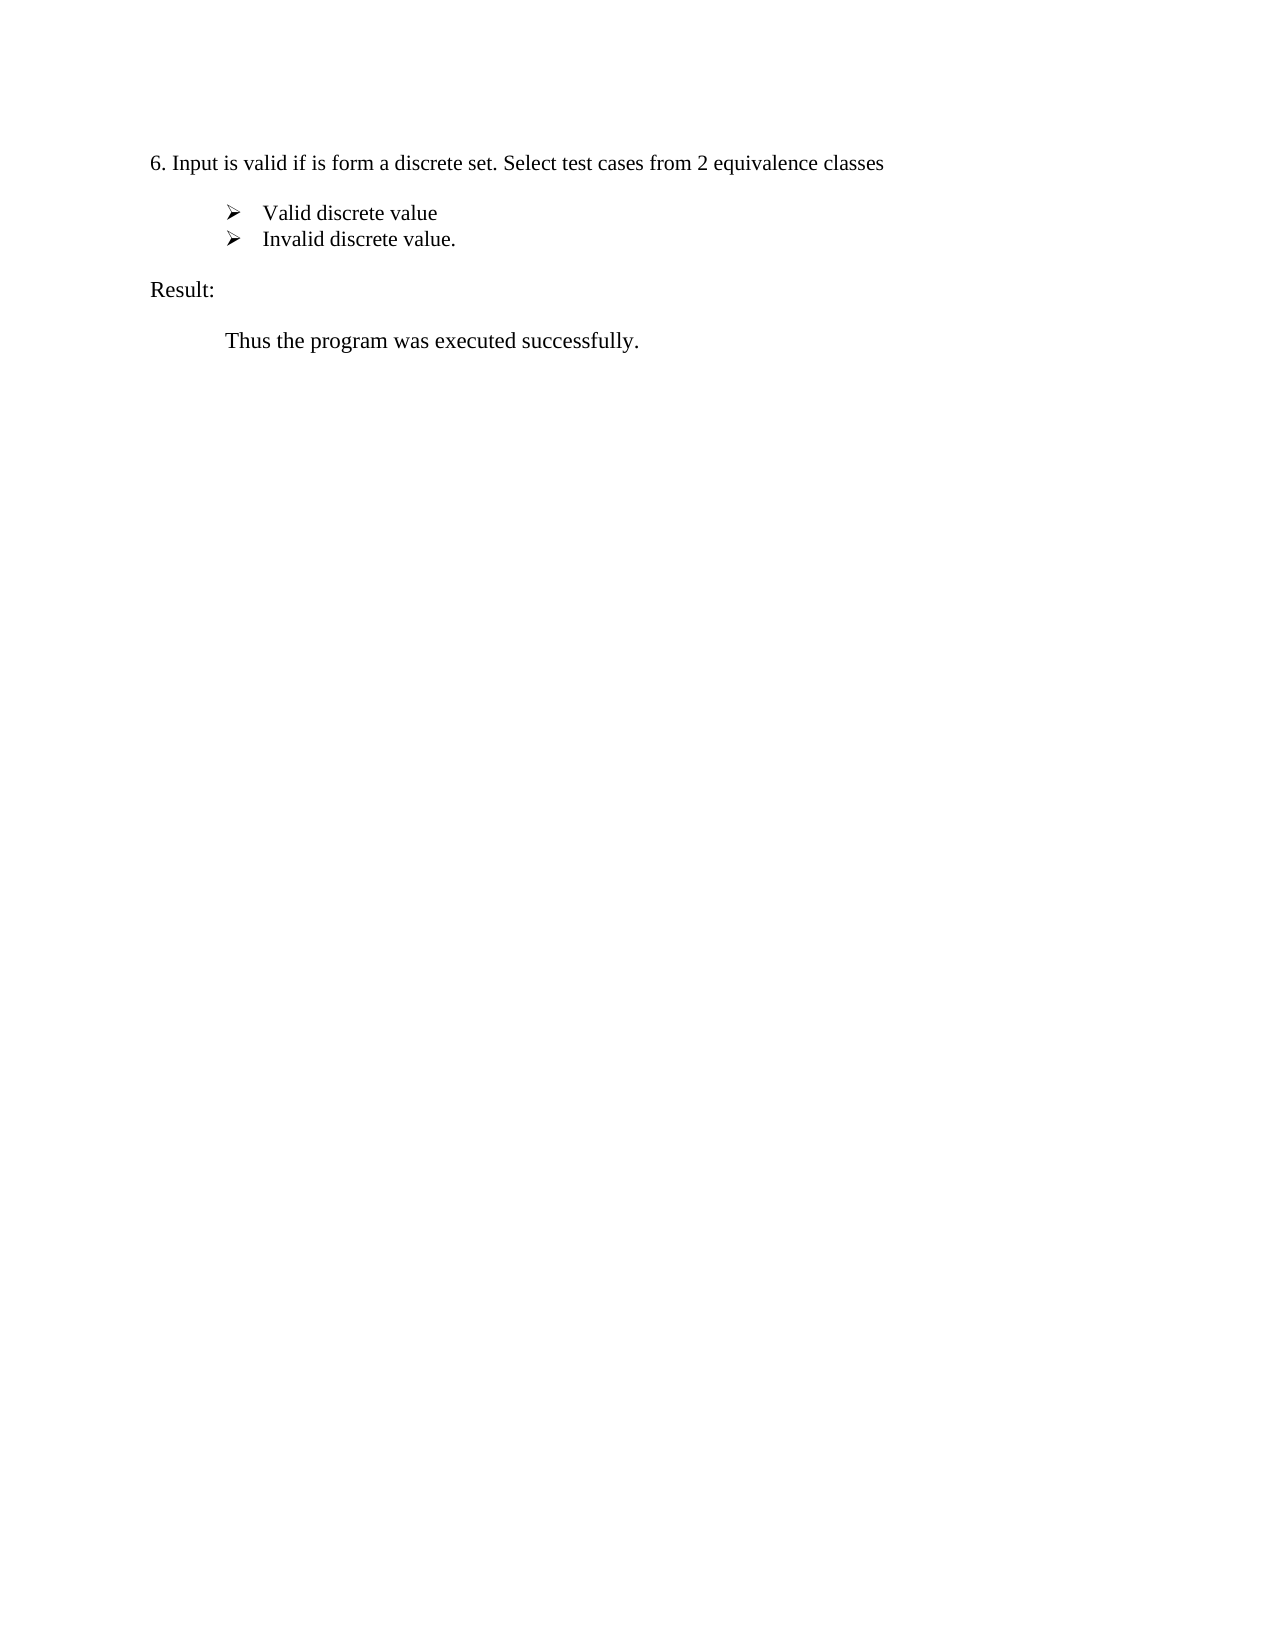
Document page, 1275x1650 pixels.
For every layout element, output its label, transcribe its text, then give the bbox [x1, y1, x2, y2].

text 6. Input is valid if is form a discrete set. Select test cases from 2 equivalence classes [150, 150, 1125, 175]
text Result: [150, 276, 1125, 302]
text Thus the program was executed successfully. [150, 327, 1125, 353]
list Invalid discrete value. [225, 226, 1125, 251]
list Valid discrete value [225, 200, 1125, 226]
